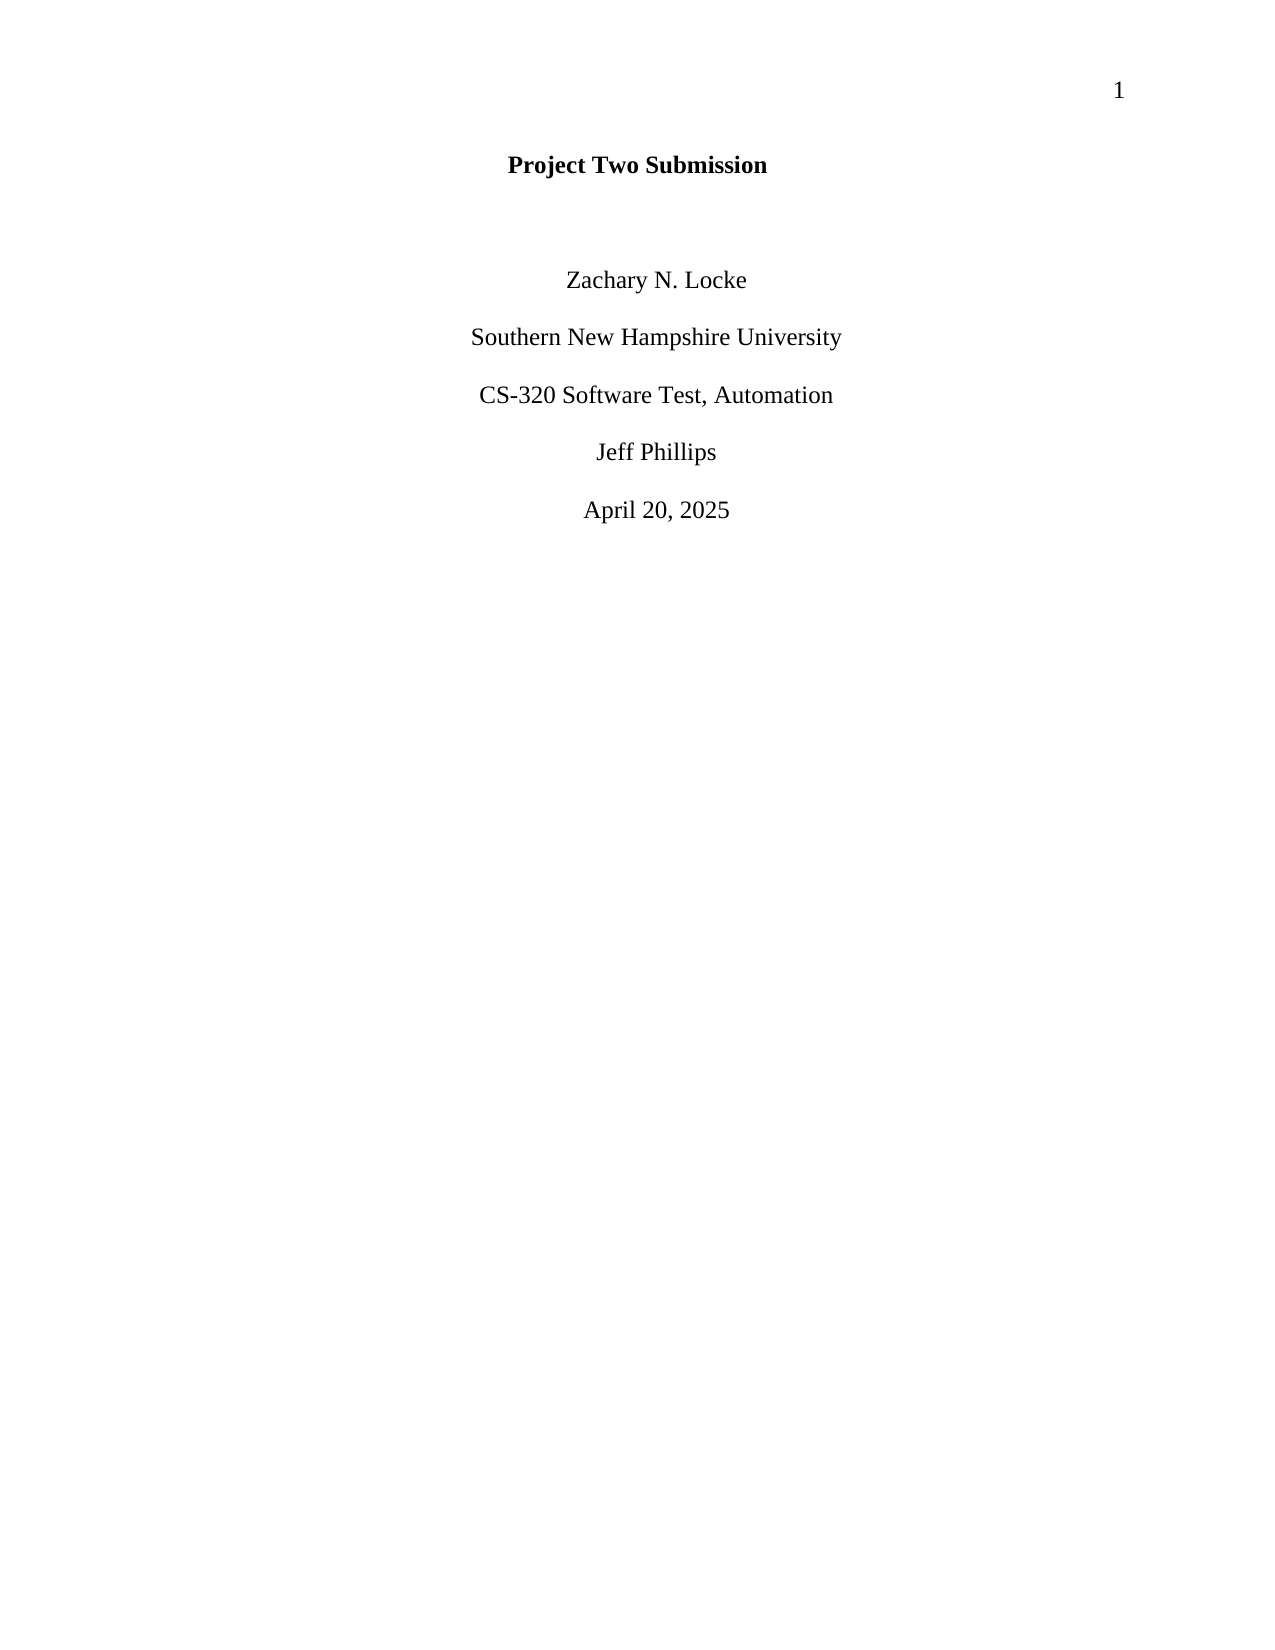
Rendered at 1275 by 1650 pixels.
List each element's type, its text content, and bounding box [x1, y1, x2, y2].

text Jeff Phillips [187, 437, 1125, 466]
text April 20, 2025 [187, 495, 1125, 524]
text Zachary N. Locke [187, 265, 1125, 294]
text CS-320 Software Test, Automation [187, 380, 1125, 409]
text Project Two Submission [150, 150, 1125, 179]
text Southern New Hampshire University [187, 322, 1125, 351]
